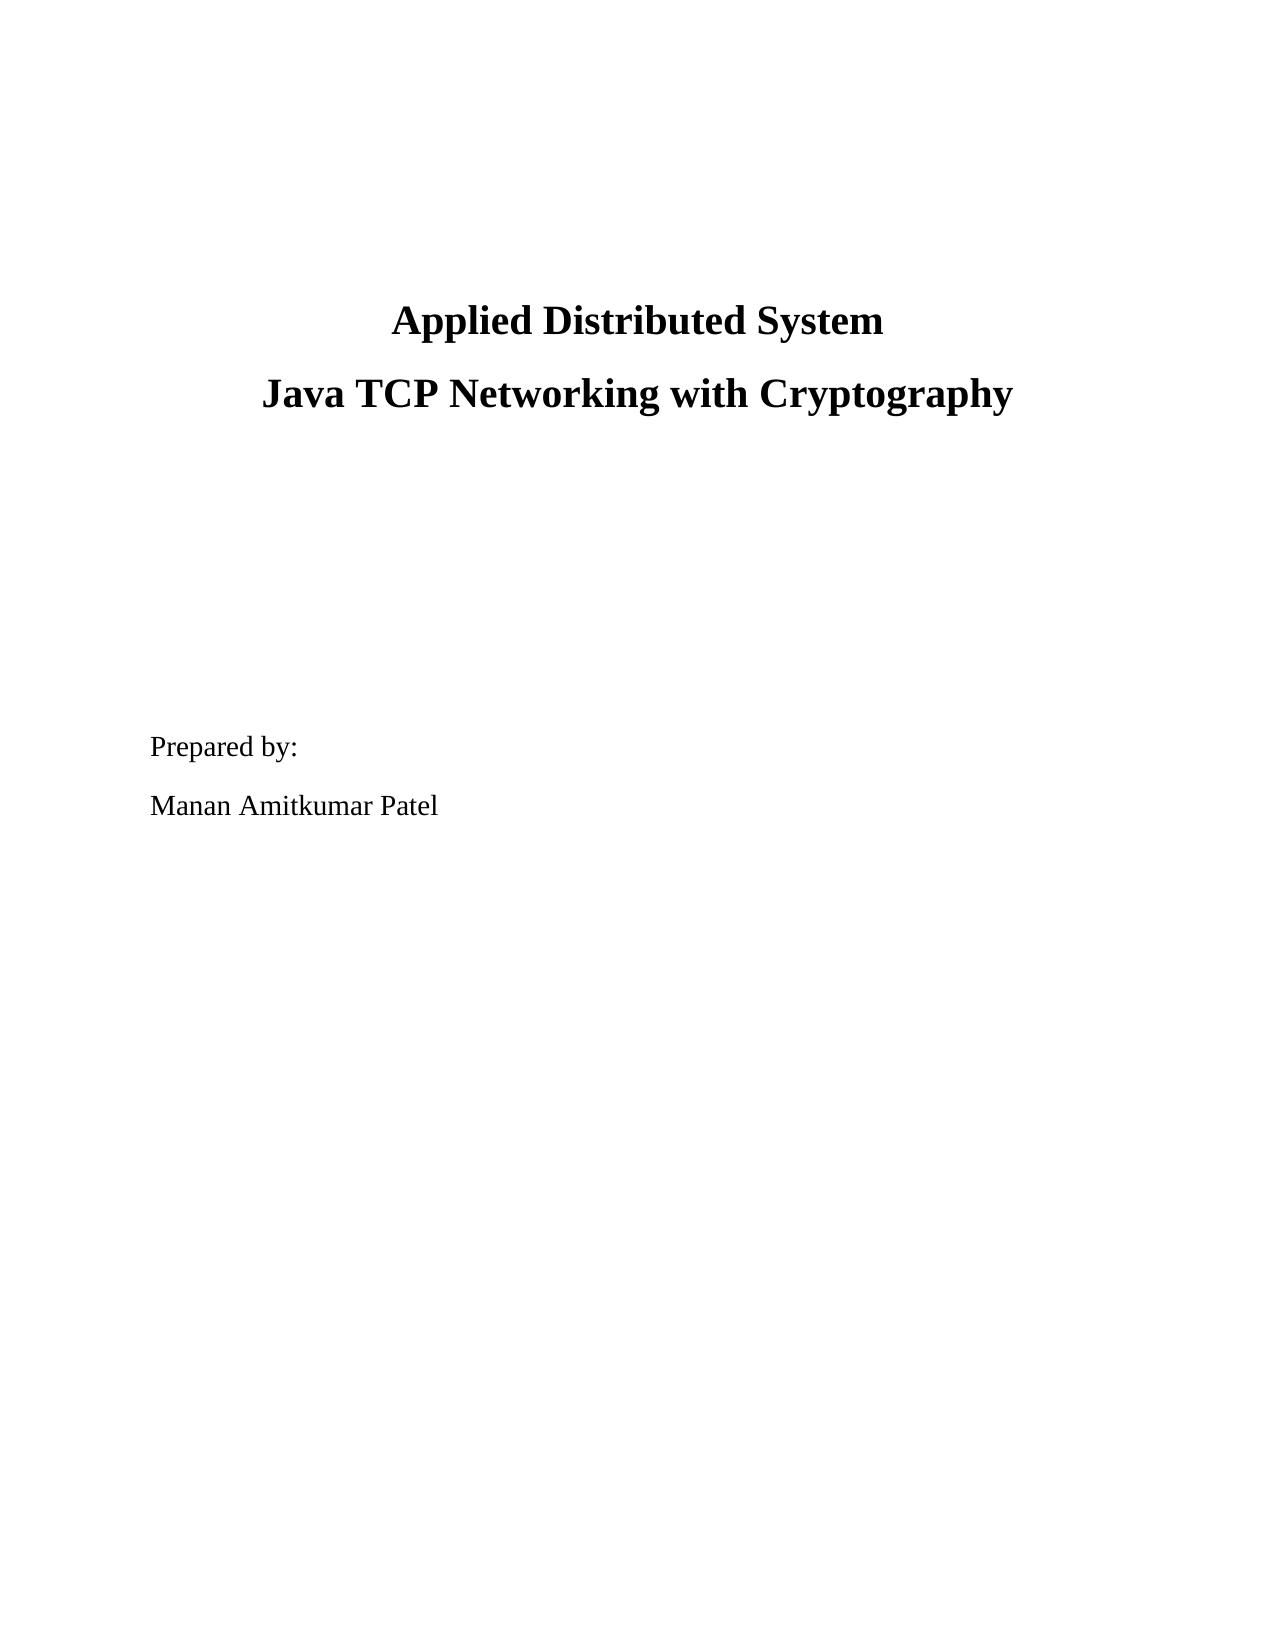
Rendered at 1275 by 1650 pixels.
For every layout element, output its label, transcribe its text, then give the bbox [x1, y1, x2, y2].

text Manan Amitkumar Patel [150, 788, 1125, 822]
text Java TCP Networking with Cryptography [150, 369, 1125, 417]
text Prepared by: [150, 729, 1125, 763]
text Applied Distributed System [150, 296, 1125, 344]
